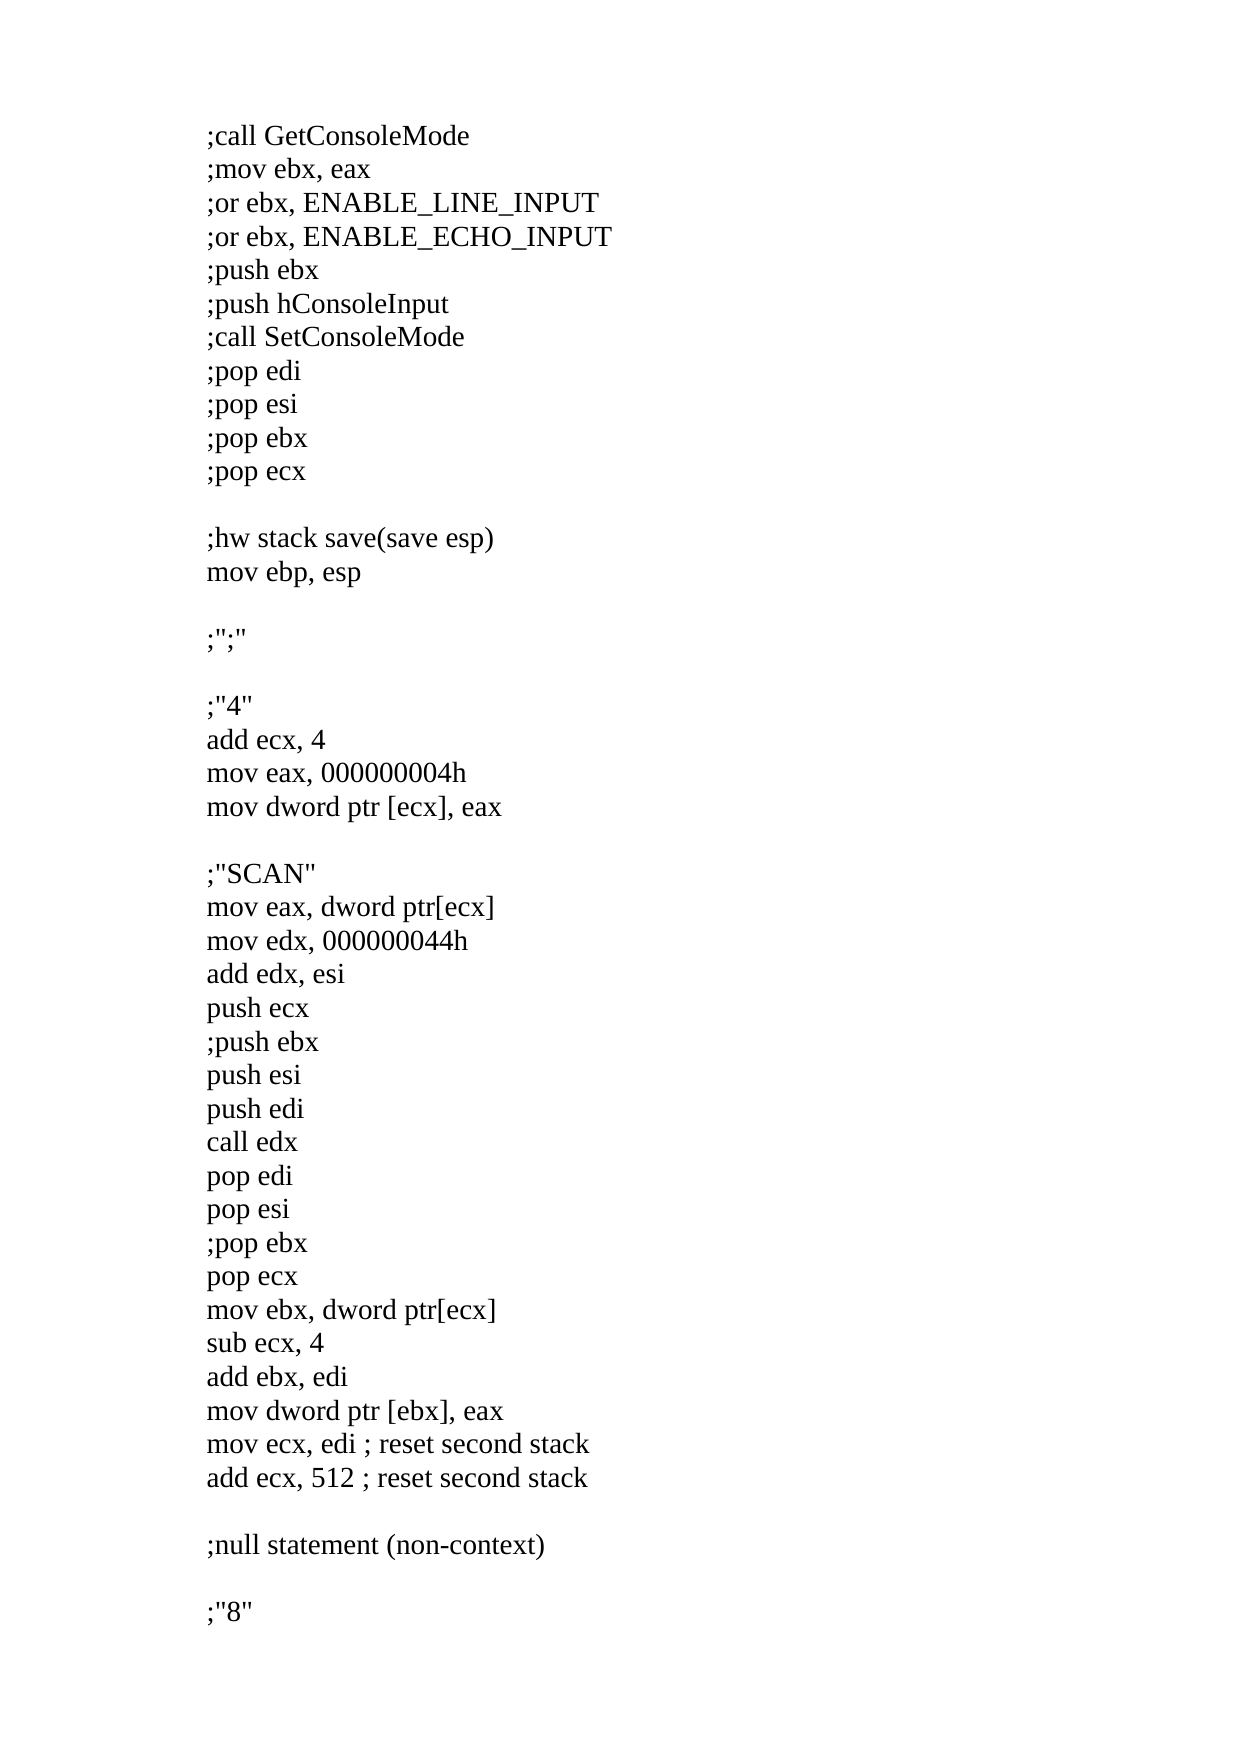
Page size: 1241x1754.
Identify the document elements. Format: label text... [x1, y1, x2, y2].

text call edx [177, 1124, 1152, 1158]
text ;mov ebx, eax [177, 152, 1152, 185]
text ;"8" [177, 1594, 1152, 1627]
text ;pop ecx [177, 453, 1152, 487]
text ;"SCAN" [177, 856, 1152, 889]
text ;push ebx [177, 1024, 1152, 1057]
text add ecx, 4 [177, 722, 1152, 755]
text ;call GetConsoleMode [177, 118, 1152, 152]
text ;or ebx, ENABLE_LINE_INPUT [177, 185, 1152, 219]
text push esi [177, 1057, 1152, 1091]
text pop ecx [177, 1258, 1152, 1292]
text ;pop edi [177, 353, 1152, 386]
text mov eax, 000000004h [177, 755, 1152, 789]
text ;push ebx [177, 252, 1152, 286]
text sub ecx, 4 [177, 1326, 1152, 1359]
text mov eax, dword ptr[ecx] [177, 889, 1152, 923]
text add edx, esi [177, 957, 1152, 990]
text ;pop ebx [177, 420, 1152, 453]
text push ecx [177, 990, 1152, 1024]
text mov ebp, esp [177, 554, 1152, 588]
text ;null statement (non-context) [177, 1527, 1152, 1560]
text pop esi [177, 1191, 1152, 1225]
text ;pop ebx [177, 1225, 1152, 1258]
text mov dword ptr [ecx], eax [177, 789, 1152, 822]
text ;pop esi [177, 386, 1152, 420]
text add ebx, edi [177, 1359, 1152, 1393]
text mov ebx, dword ptr[ecx] [177, 1292, 1152, 1326]
text add ecx, 512 ; reset second stack [177, 1460, 1152, 1493]
text ;"4" [177, 688, 1152, 722]
text push edi [177, 1091, 1152, 1124]
text mov dword ptr [ebx], eax [177, 1393, 1152, 1426]
text mov ecx, edi ; reset second stack [177, 1426, 1152, 1460]
text pop edi [177, 1158, 1152, 1191]
text ;hw stack save(save esp) [177, 521, 1152, 554]
text ;push hConsoleInput [177, 286, 1152, 319]
text ;or ebx, ENABLE_ECHO_INPUT [177, 219, 1152, 252]
text mov edx, 000000044h [177, 923, 1152, 957]
text ;";" [177, 621, 1152, 655]
text ;call SetConsoleMode [177, 319, 1152, 353]
